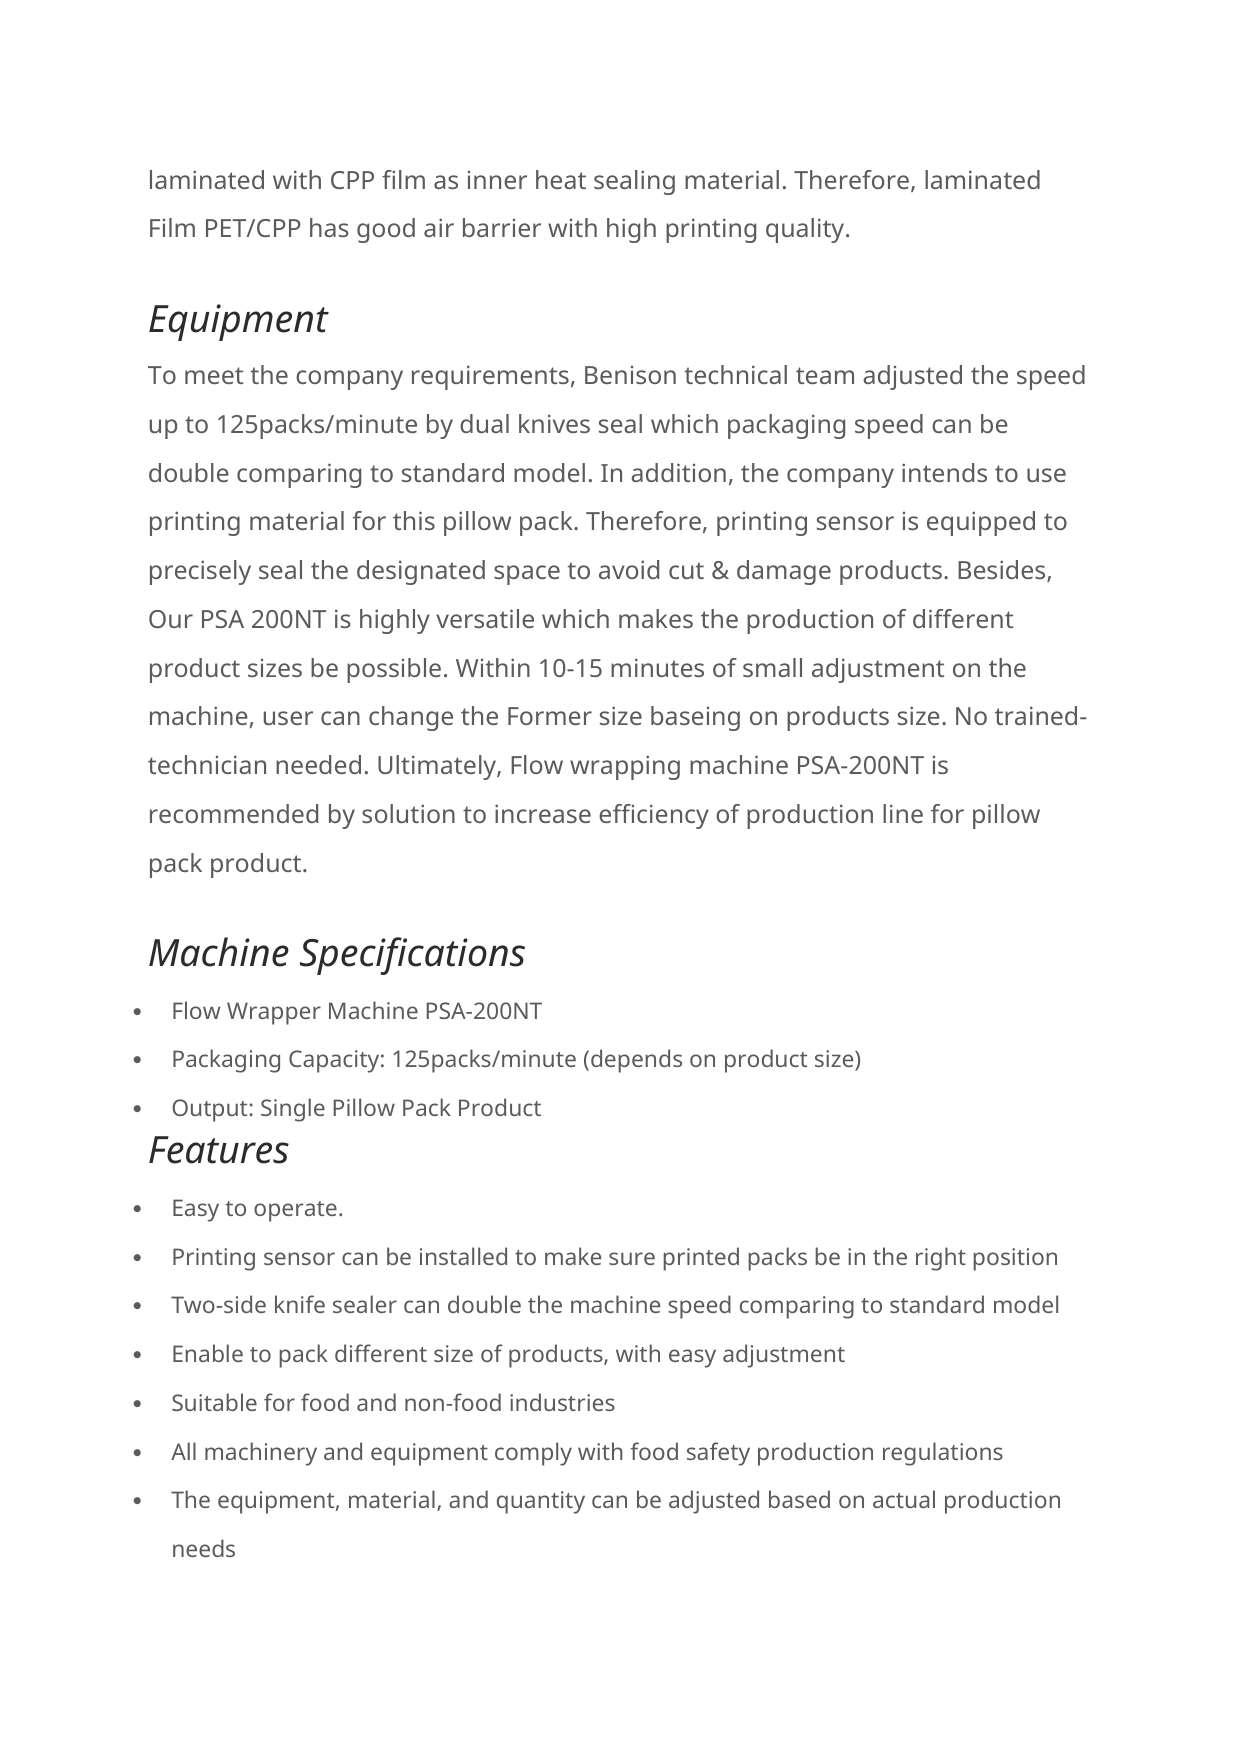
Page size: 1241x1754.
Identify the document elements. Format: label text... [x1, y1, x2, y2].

subtitle Equipment [148, 292, 1093, 343]
text To meet the company requirements, Benison technical team adjusted the speed up to 125packs/minute by dual knives seal which packaging speed can be double comparing to standard model. In addition, the company intends to use printing material for this pillow pack. Therefore, printing sensor is equipped to precisely seal the designated space to avoid cut & damage products. Besides, Our PSA 200NT is highly versatile which makes the production of different product sizes be possible. Within 10-15 minutes of small adjustment on the machine, user can change the Former size baseing on products size. No trained-technician needed. Ultimately, Flow wrapping machine PSA-200NT is recommended by solution to increase efficiency of production line for pillow pack product. [148, 343, 1093, 879]
list Enable to pack different size of products, with easy adjustment [133, 1321, 1093, 1369]
list Two-side knife sealer can double the machine speed comparing to standard model [133, 1272, 1093, 1321]
list Output: Single Pillow Pack Product [133, 1075, 1093, 1123]
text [148, 148, 1093, 245]
list All machinery and equipment comply with food safety production regulations [133, 1418, 1093, 1467]
list Packaging Capacity: 125packs/minute (depends on product size) [133, 1026, 1093, 1075]
list The equipment, material, and quantity can be adjusted based on actual production needs [133, 1467, 1093, 1564]
subtitle Features [148, 1123, 1093, 1174]
list Suitable for food and non-food industries [133, 1369, 1093, 1418]
list Printing sensor can be installed to make sure printed packs be in the right position [133, 1223, 1093, 1272]
list Flow Wrapper Machine PSA-200NT [133, 977, 1093, 1026]
subtitle Machine Specifications [148, 926, 1093, 977]
list Easy to operate. [133, 1174, 1093, 1223]
